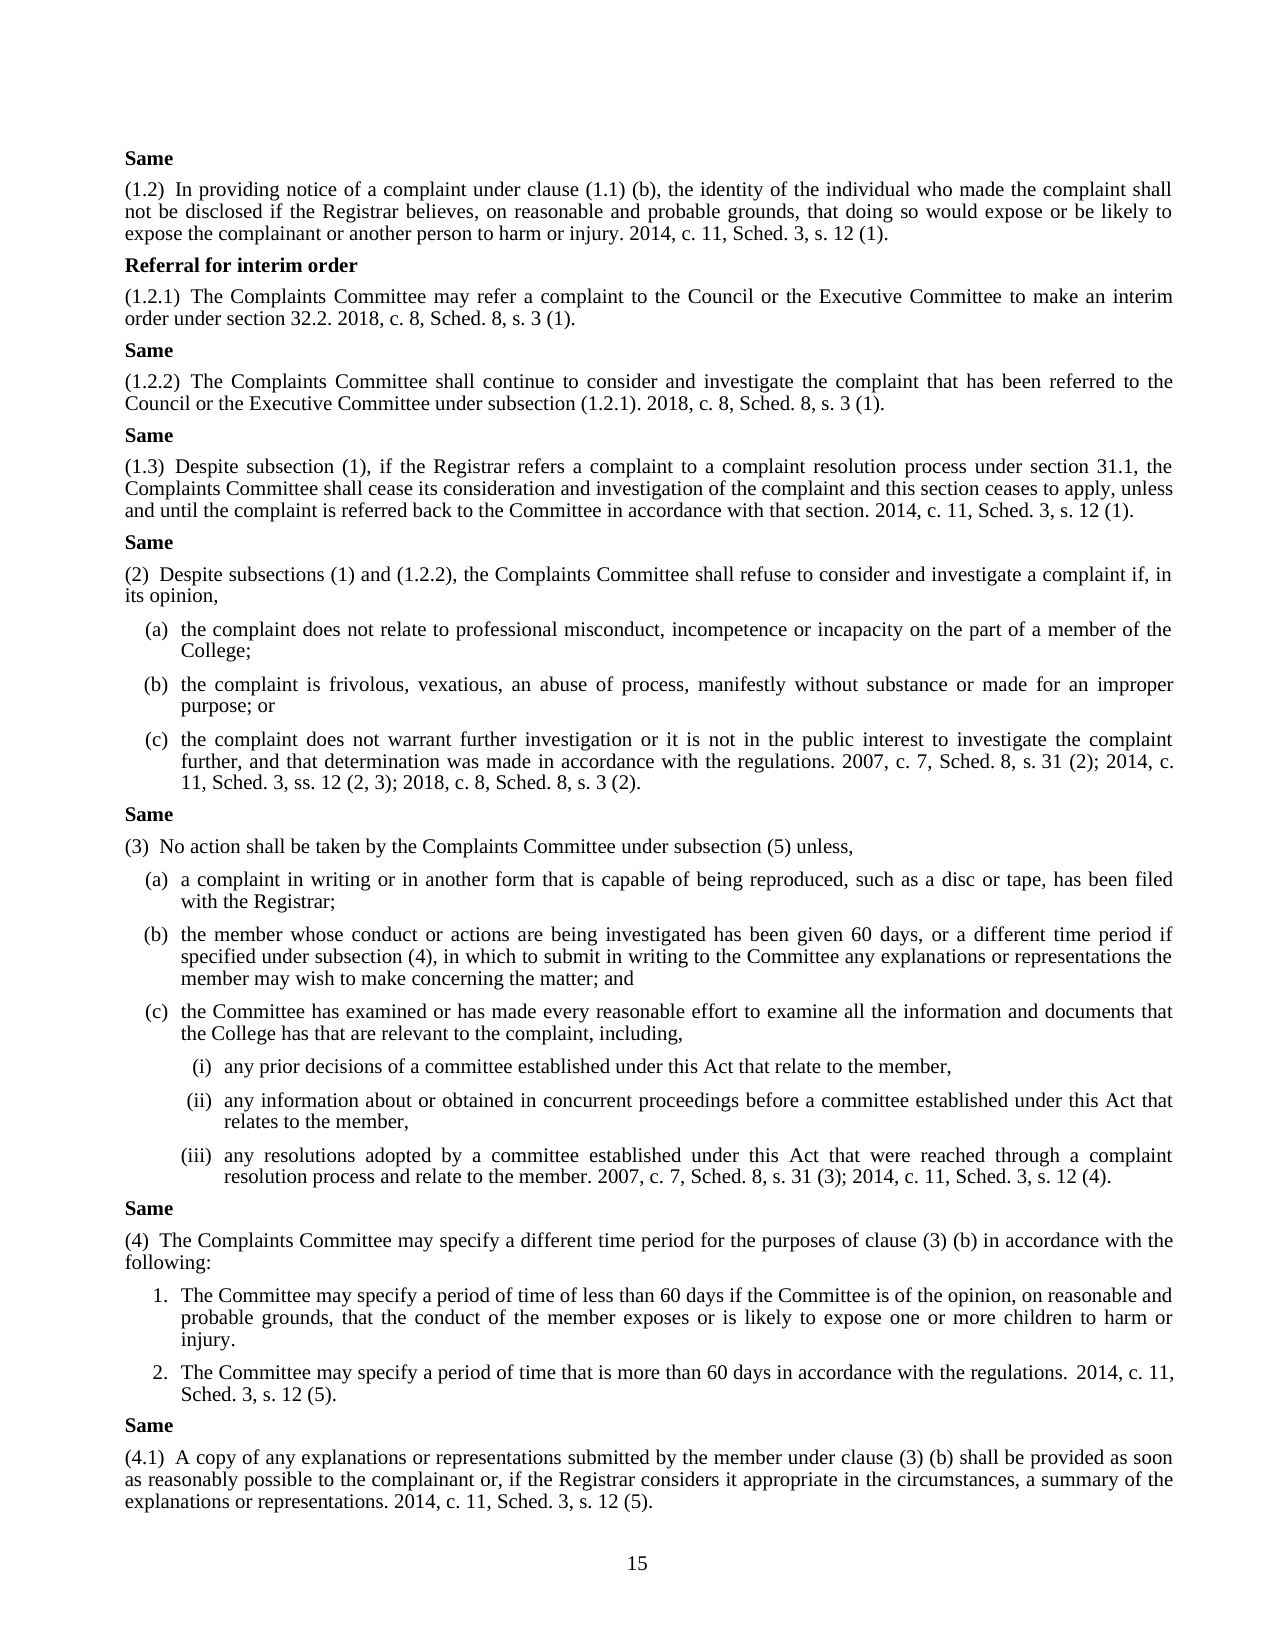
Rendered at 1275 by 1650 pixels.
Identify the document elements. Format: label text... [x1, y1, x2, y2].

text Same [124, 427, 1174, 446]
text Same [124, 1418, 1174, 1437]
text (1.2.1) The Complaints Committee may refer a complaint to the Council or the Executive Committee to make an interim order under section 32.2. 2018, c. 8, Sched. 8, s. 3 (1). [124, 286, 1174, 330]
text (a) a complaint in writing or in another form that is capable of being reproduced, such as a disc or tape, has been filed with the Registrar; [124, 869, 1174, 913]
text Referral for interim order [124, 257, 1174, 276]
text (3) No action shall be taken by the Complaints Committee under subsection (5) unless, [124, 836, 1174, 858]
text (1.2) In providing notice of a complaint under clause (1.1) (b), the identity of the individual who made the complaint shall not be disclosed if the Registrar believes, on reasonable and probable grounds, that doing so would expose or be likely to expose the complainant or another person to harm or injury. 2014, c. 11, Sched. 3, s. 12 (1). [124, 179, 1174, 244]
text (i) any prior decisions of a committee established under this Act that relate to the member, [124, 1056, 1174, 1078]
text Same [124, 534, 1174, 553]
text (2) Despite subsections (1) and (1.2.2), the Complaints Committee shall refuse to consider and investigate a complaint if, in its opinion, [124, 563, 1174, 607]
text (1.2.2) The Complaints Committee shall continue to consider and investigate the complaint that has been referred to the Council or the Executive Committee under subsection (1.2.1). 2018, c. 8, Sched. 8, s. 3 (1). [124, 371, 1174, 415]
text (b) the member whose conduct or actions are being investigated has been given 60 days, or a different time period if specified under subsection (4), in which to submit in writing to the Committee any explanations or representations the member may wish to make concerning the matter; and [124, 924, 1174, 989]
text (c) the complaint does not warrant further investigation or it is not in the public interest to investigate the complaint further, and that determination was made in accordance with the regulations. 2007, c. 7, Sched. 8, s. 31 (2); 2014, c. 11, Sched. 3, ss. 12 (2, 3); 2018, c. 8, Sched. 8, s. 3 (2). [124, 729, 1174, 794]
text (4.1) A copy of any explanations or representations submitted by the member under clause (3) (b) shall be provided as soon as reasonably possible to the complainant or, if the Registrar considers it appropriate in the circumstances, a summary of the explanations or representations. 2014, c. 11, Sched. 3, s. 12 (5). [124, 1447, 1174, 1512]
text (c) the Committee has examined or has made every reasonable effort to examine all the information and documents that the College has that are relevant to the complaint, including, [124, 1001, 1174, 1045]
text Same [124, 807, 1174, 825]
text Same [124, 150, 1174, 169]
text (1.3) Despite subsection (1), if the Registrar refers a complaint to a complaint resolution process under section 31.1, the Complaints Committee shall cease its consideration and investigation of the complaint and this section ceases to apply, unless and until the complaint is referred back to the Committee in accordance with that section. 2014, c. 11, Sched. 3, s. 12 (1). [124, 457, 1174, 522]
text 2. The Committee may specify a period of time that is more than 60 days in accordance with the regulations. 2014, c. 11, Sched. 3, s. 12 (5). [124, 1362, 1174, 1405]
text (a) the complaint does not relate to professional misconduct, incompetence or incapacity on the part of a member of the College; [124, 619, 1174, 662]
text 1. The Committee may specify a period of time of less than 60 days if the Committee is of the opinion, on reasonable and probable grounds, that the conduct of the member exposes or is likely to expose one or more children to harm or injury. [124, 1285, 1174, 1350]
text (b) the complaint is frivolous, vexatious, an abuse of process, manifestly without substance or made for an improper purpose; or [124, 674, 1174, 717]
text Same [124, 1201, 1174, 1219]
text (ii) any information about or obtained in concurrent proceedings before a committee established under this Act that relates to the member, [124, 1089, 1174, 1133]
text (4) The Complaints Committee may specify a different time period for the purposes of clause (3) (b) in accordance with the following: [124, 1230, 1174, 1273]
text (iii) any resolutions adopted by a committee established under this Act that were reached through a complaint resolution process and relate to the member. 2007, c. 7, Sched. 8, s. 31 (3); 2014, c. 11, Sched. 3, s. 12 (4). [124, 1145, 1174, 1188]
text Same [124, 342, 1174, 361]
